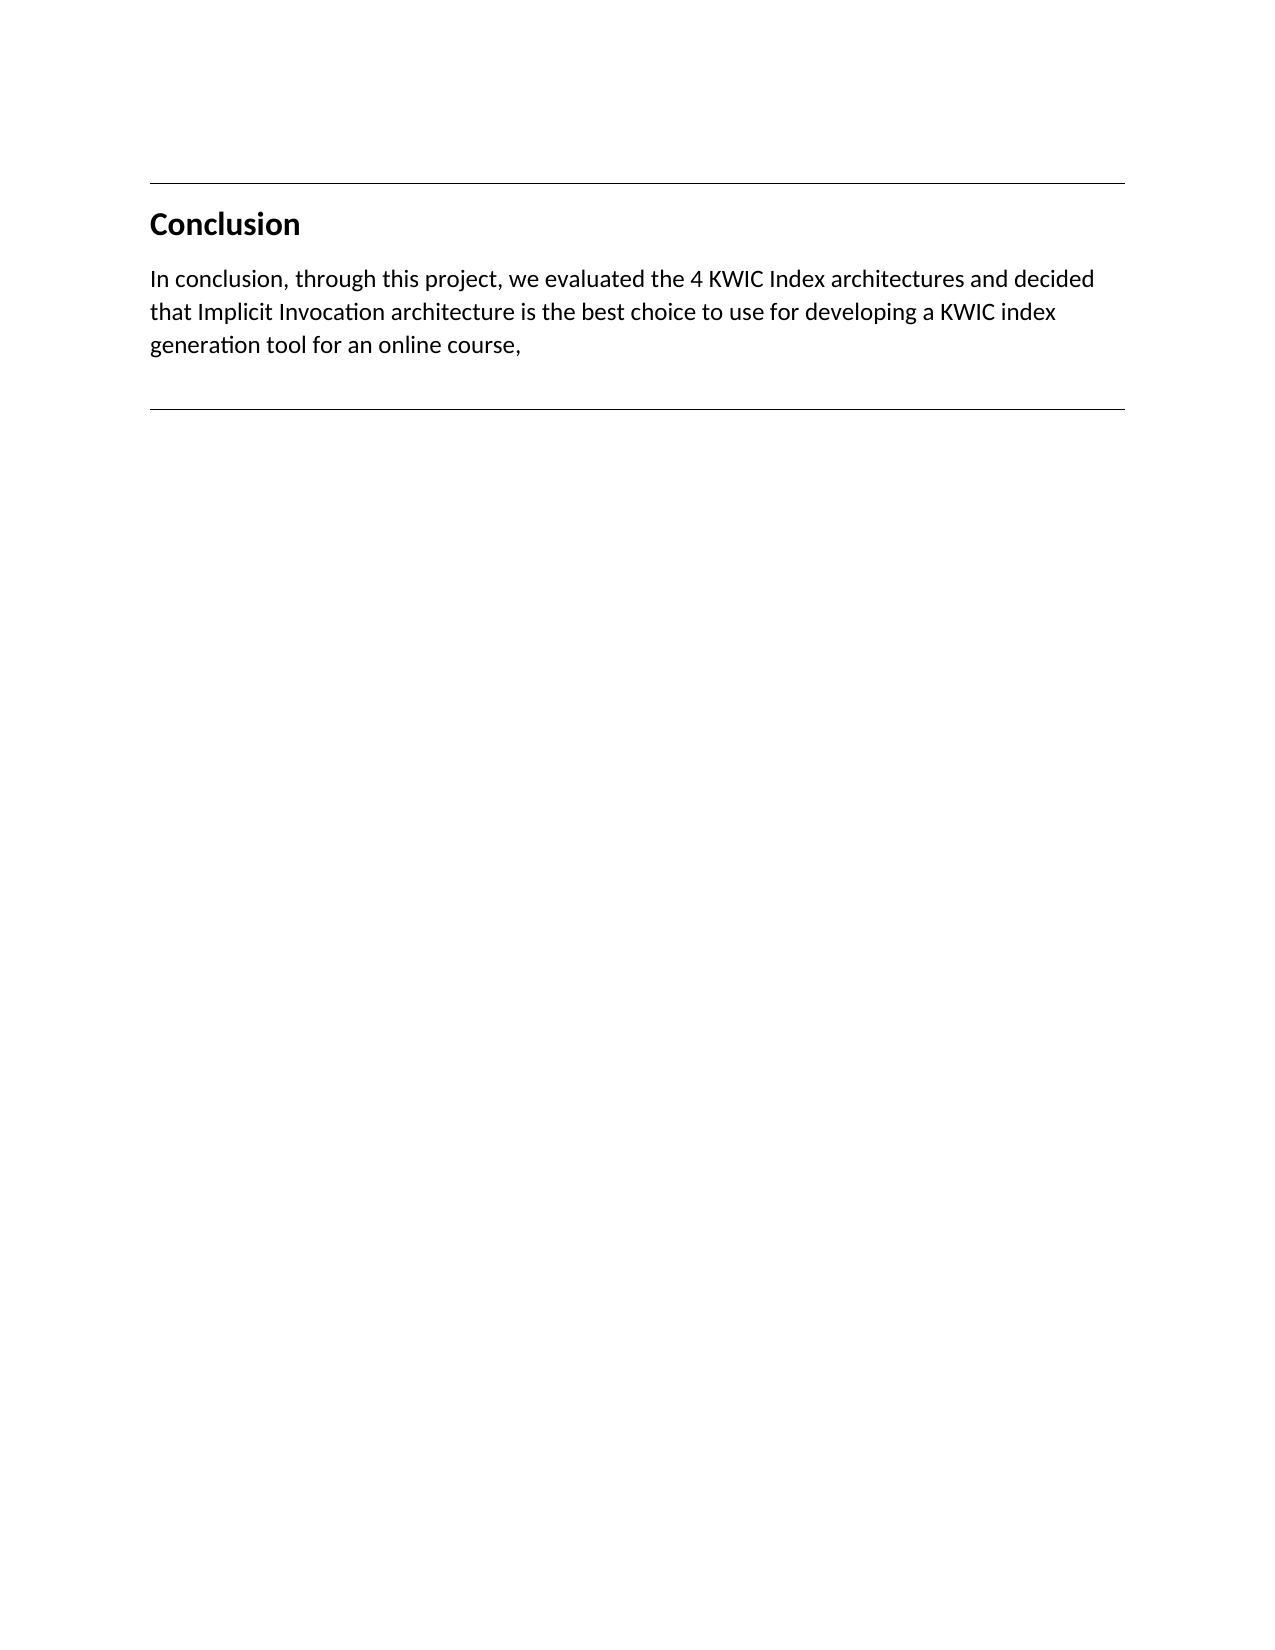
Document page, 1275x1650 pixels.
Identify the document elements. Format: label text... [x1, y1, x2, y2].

text In conclusion, through this project, we evaluated the 4 KWIC Index architectures and decided that Implicit Invocation architecture is the best choice to use for developing a KWIC index generation tool for an online course, [150, 263, 1125, 360]
text Conclusion [150, 203, 1125, 243]
